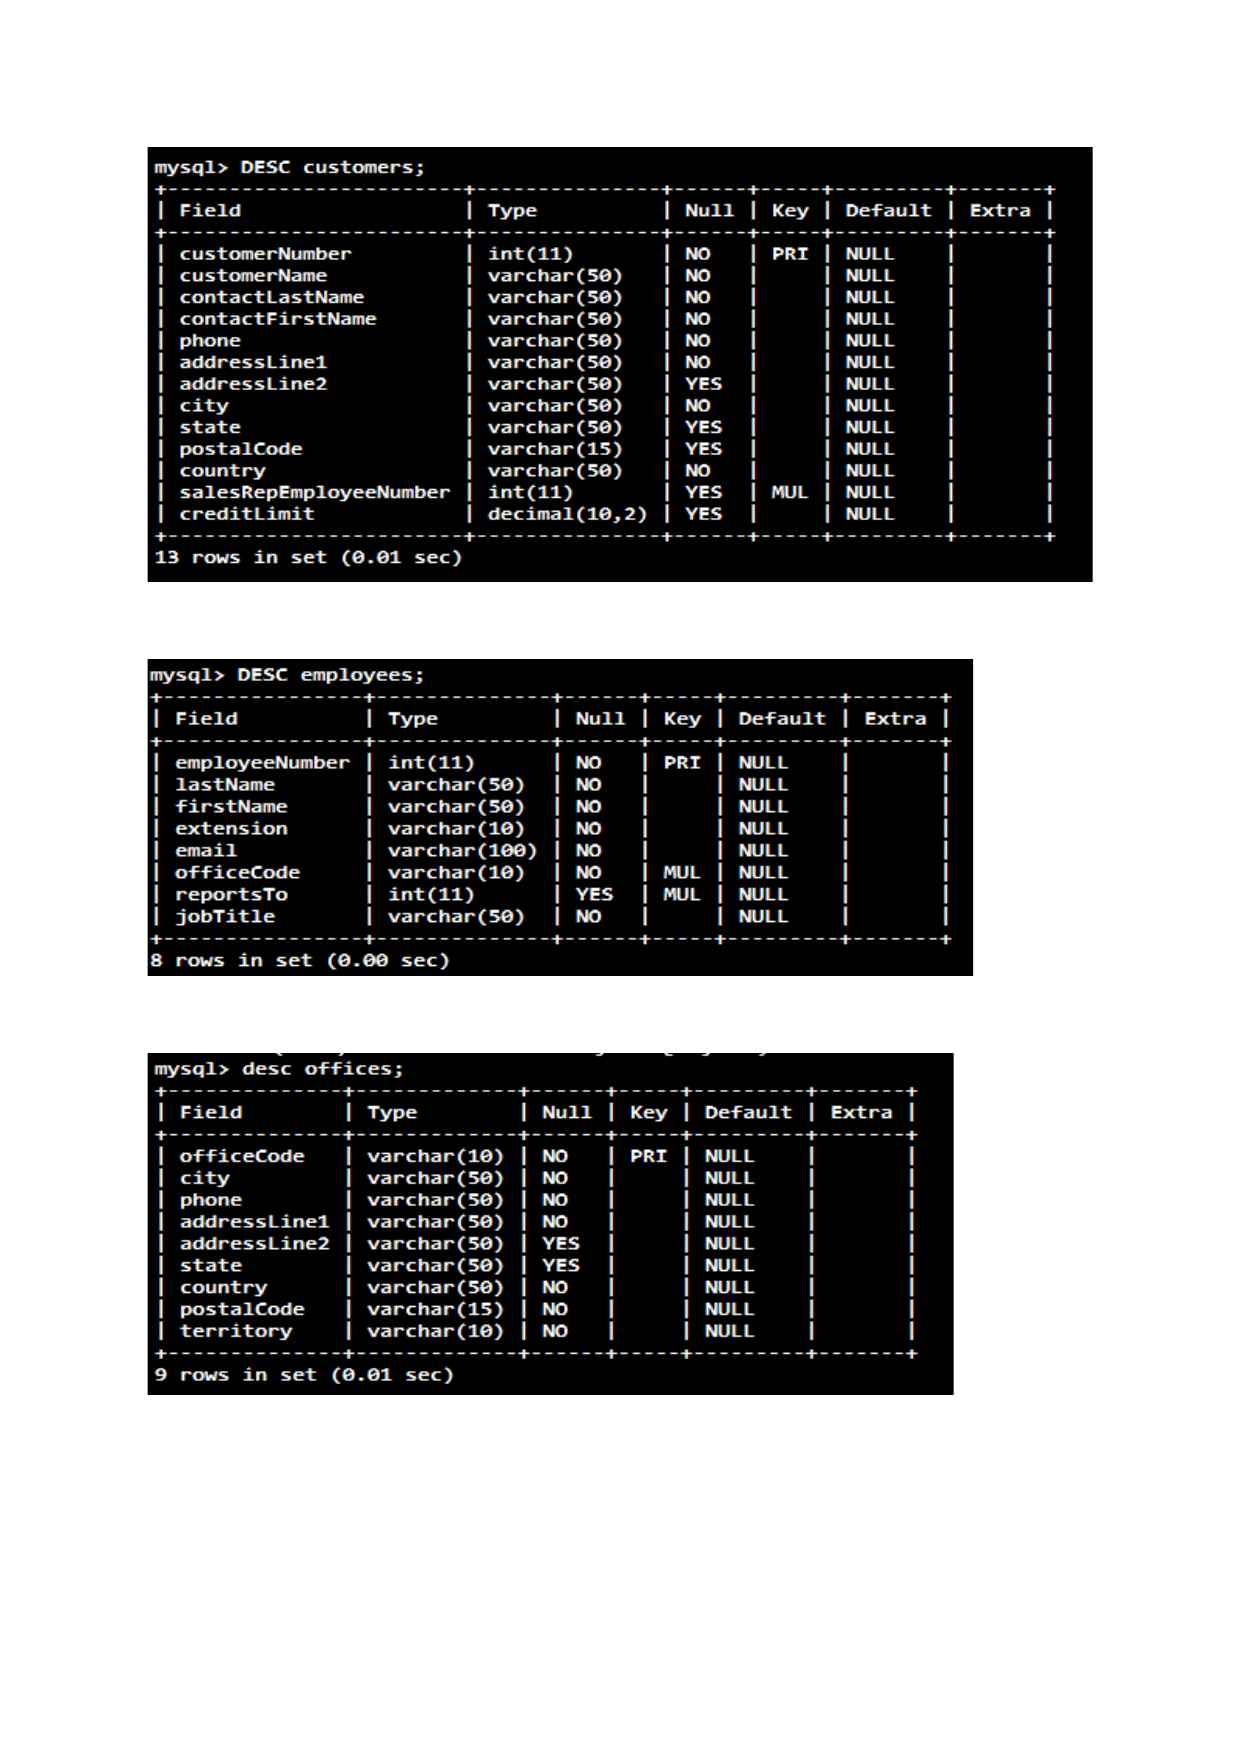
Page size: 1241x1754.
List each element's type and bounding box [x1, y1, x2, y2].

picture [147, 147, 1093, 582]
picture [147, 659, 974, 976]
picture [147, 1053, 954, 1395]
